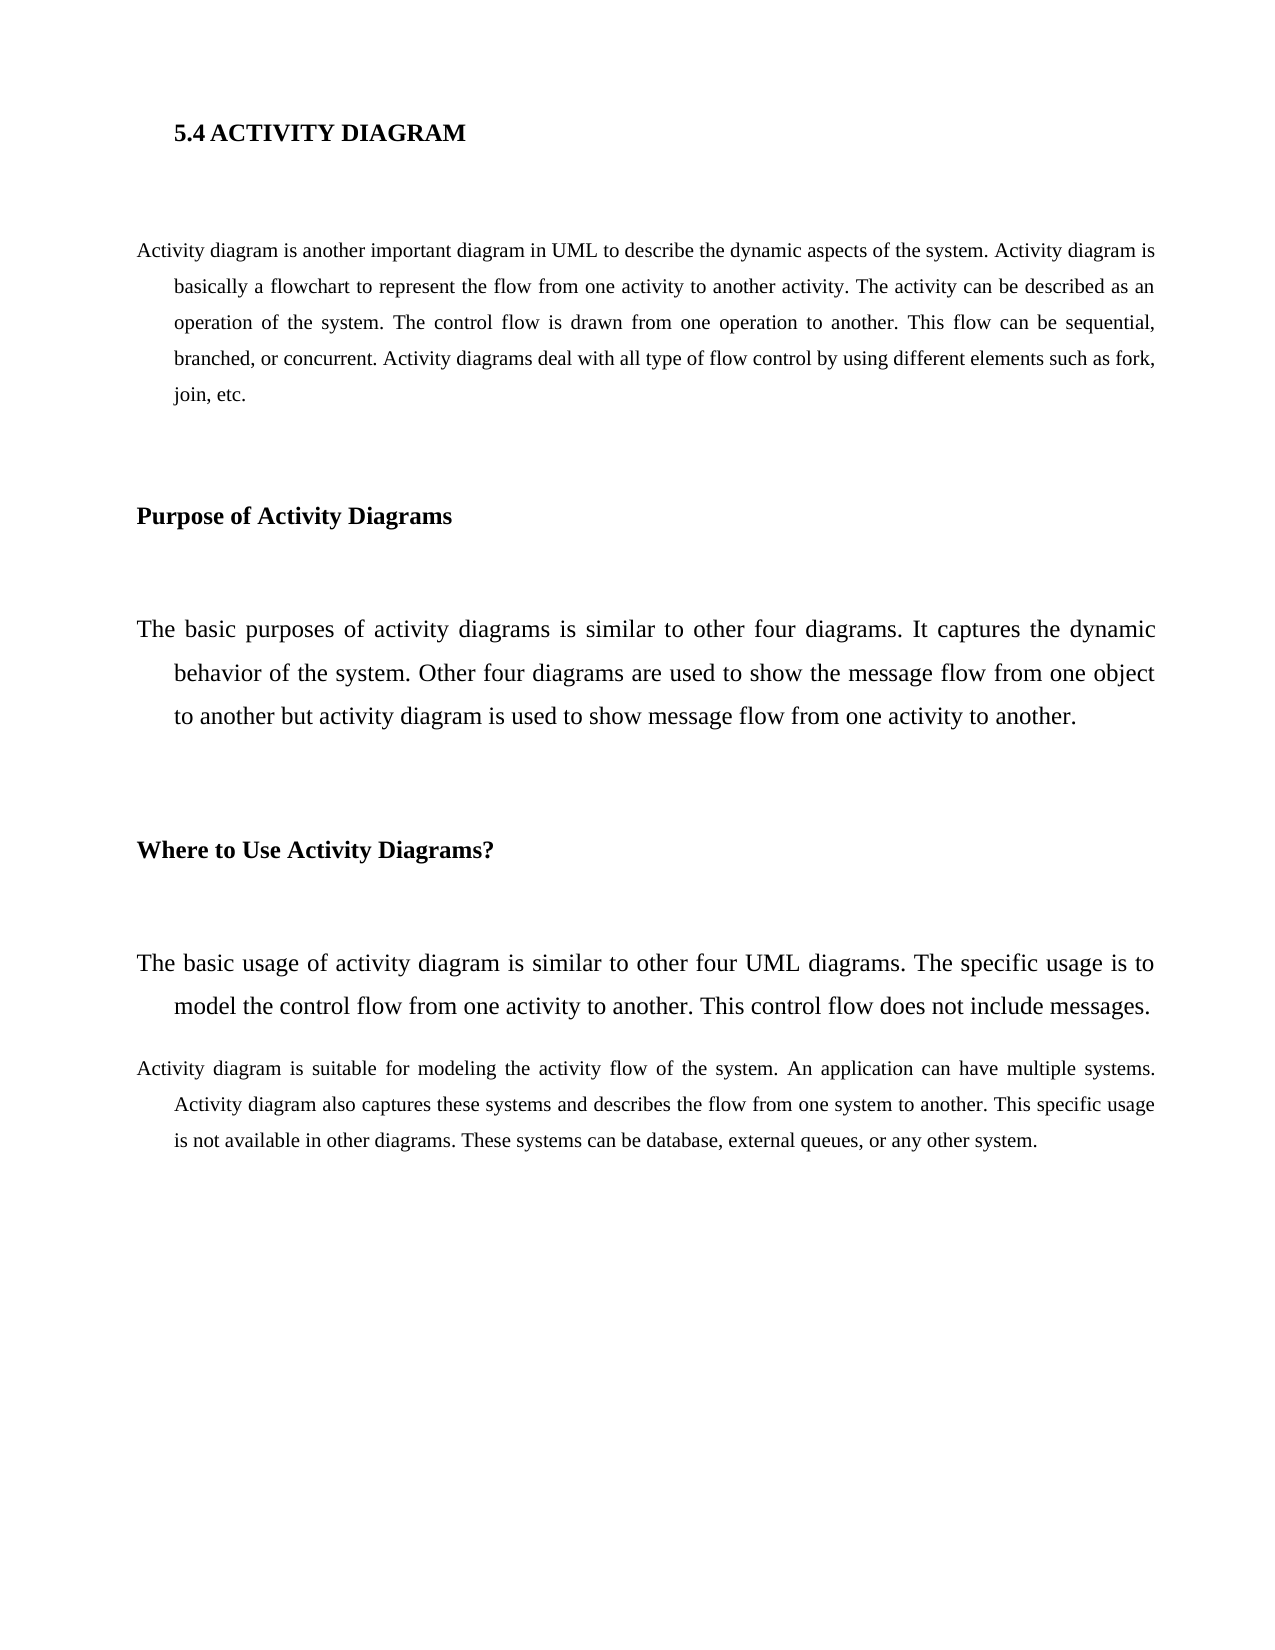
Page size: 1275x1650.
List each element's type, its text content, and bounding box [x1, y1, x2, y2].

text Where to Use Activity Diagrams? [136, 835, 1198, 864]
text The basic usage of activity diagram is similar to other four UML diagrams. The specific usage is to model the control flow from one activity to another. This control flow does not include messages. [136, 948, 1157, 1020]
text Activity diagram is another important diagram in UML to describe the dynamic aspects of the system. Activity diagram is basically a flowchart to represent the flow from one activity to another activity. The activity can be described as an operation of the system. The control flow is drawn from one operation to another. This flow can be sequential, branched, or concurrent. Activity diagrams deal with all type of flow control by using different elements such as fork, join, etc. [136, 238, 1157, 406]
subtitle Purpose of Activity Diagrams [136, 501, 1198, 530]
text Activity diagram is suitable for modeling the activity flow of the system. An application can have multiple systems. Activity diagram also captures these systems and describes the flow from one system to another. This specific usage is not available in other diagrams. These systems can be database, external queues, or any other system. [136, 1055, 1157, 1152]
subtitle ACTIVITY DIAGRAM [174, 118, 1198, 147]
subtitle The basic purposes of activity diagrams is similar to other four diagrams. It captures the dynamic behavior of the system. Other four diagrams are used to show the message flow from one object to another but activity diagram is used to show message flow from one activity to another. [136, 614, 1157, 729]
